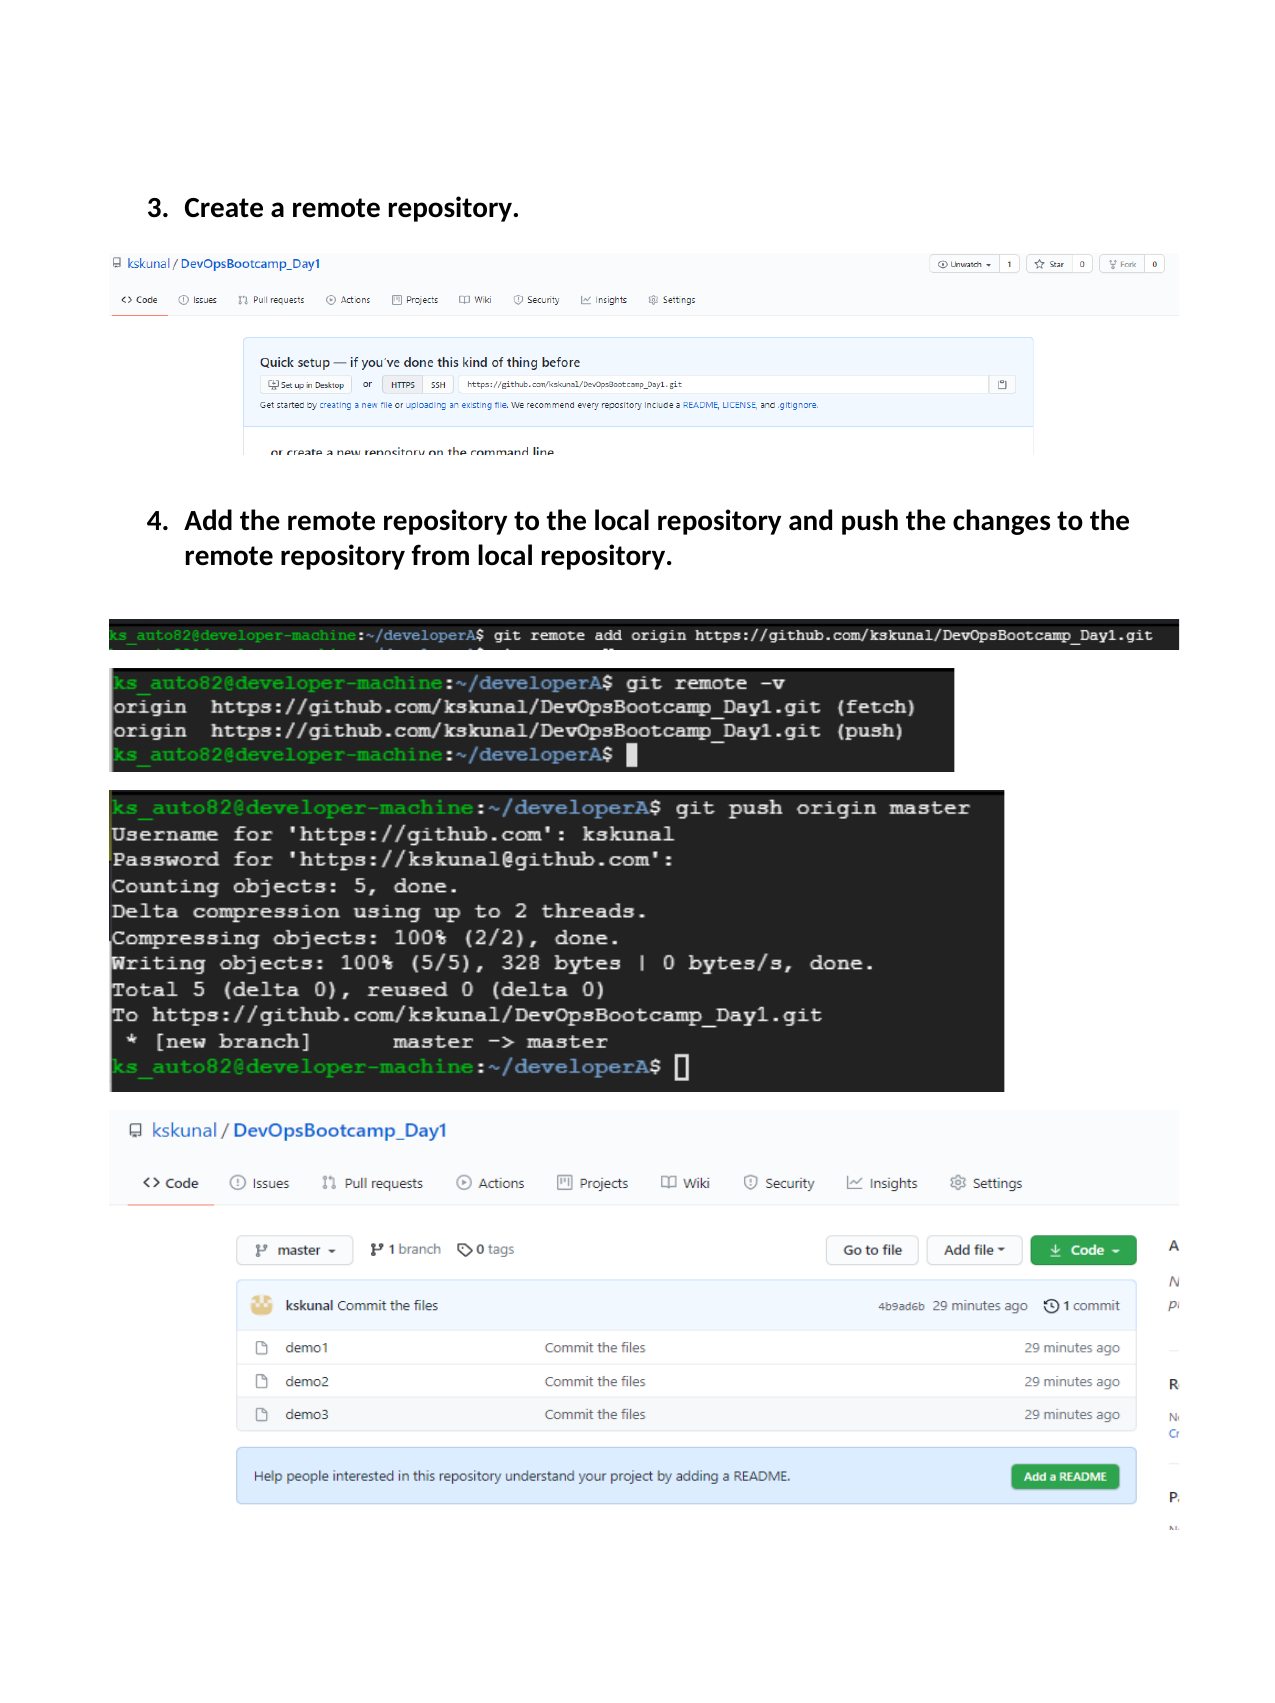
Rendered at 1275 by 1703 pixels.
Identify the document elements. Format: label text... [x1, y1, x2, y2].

picture [109, 253, 1180, 455]
picture [109, 668, 955, 772]
picture [109, 1110, 1180, 1530]
list Create a remote repository. [147, 189, 1179, 225]
picture [109, 619, 1180, 650]
picture [109, 790, 1005, 1092]
list Add the remote repository to the local repository and push the changes to the remote repository from local repository. [147, 502, 1179, 573]
